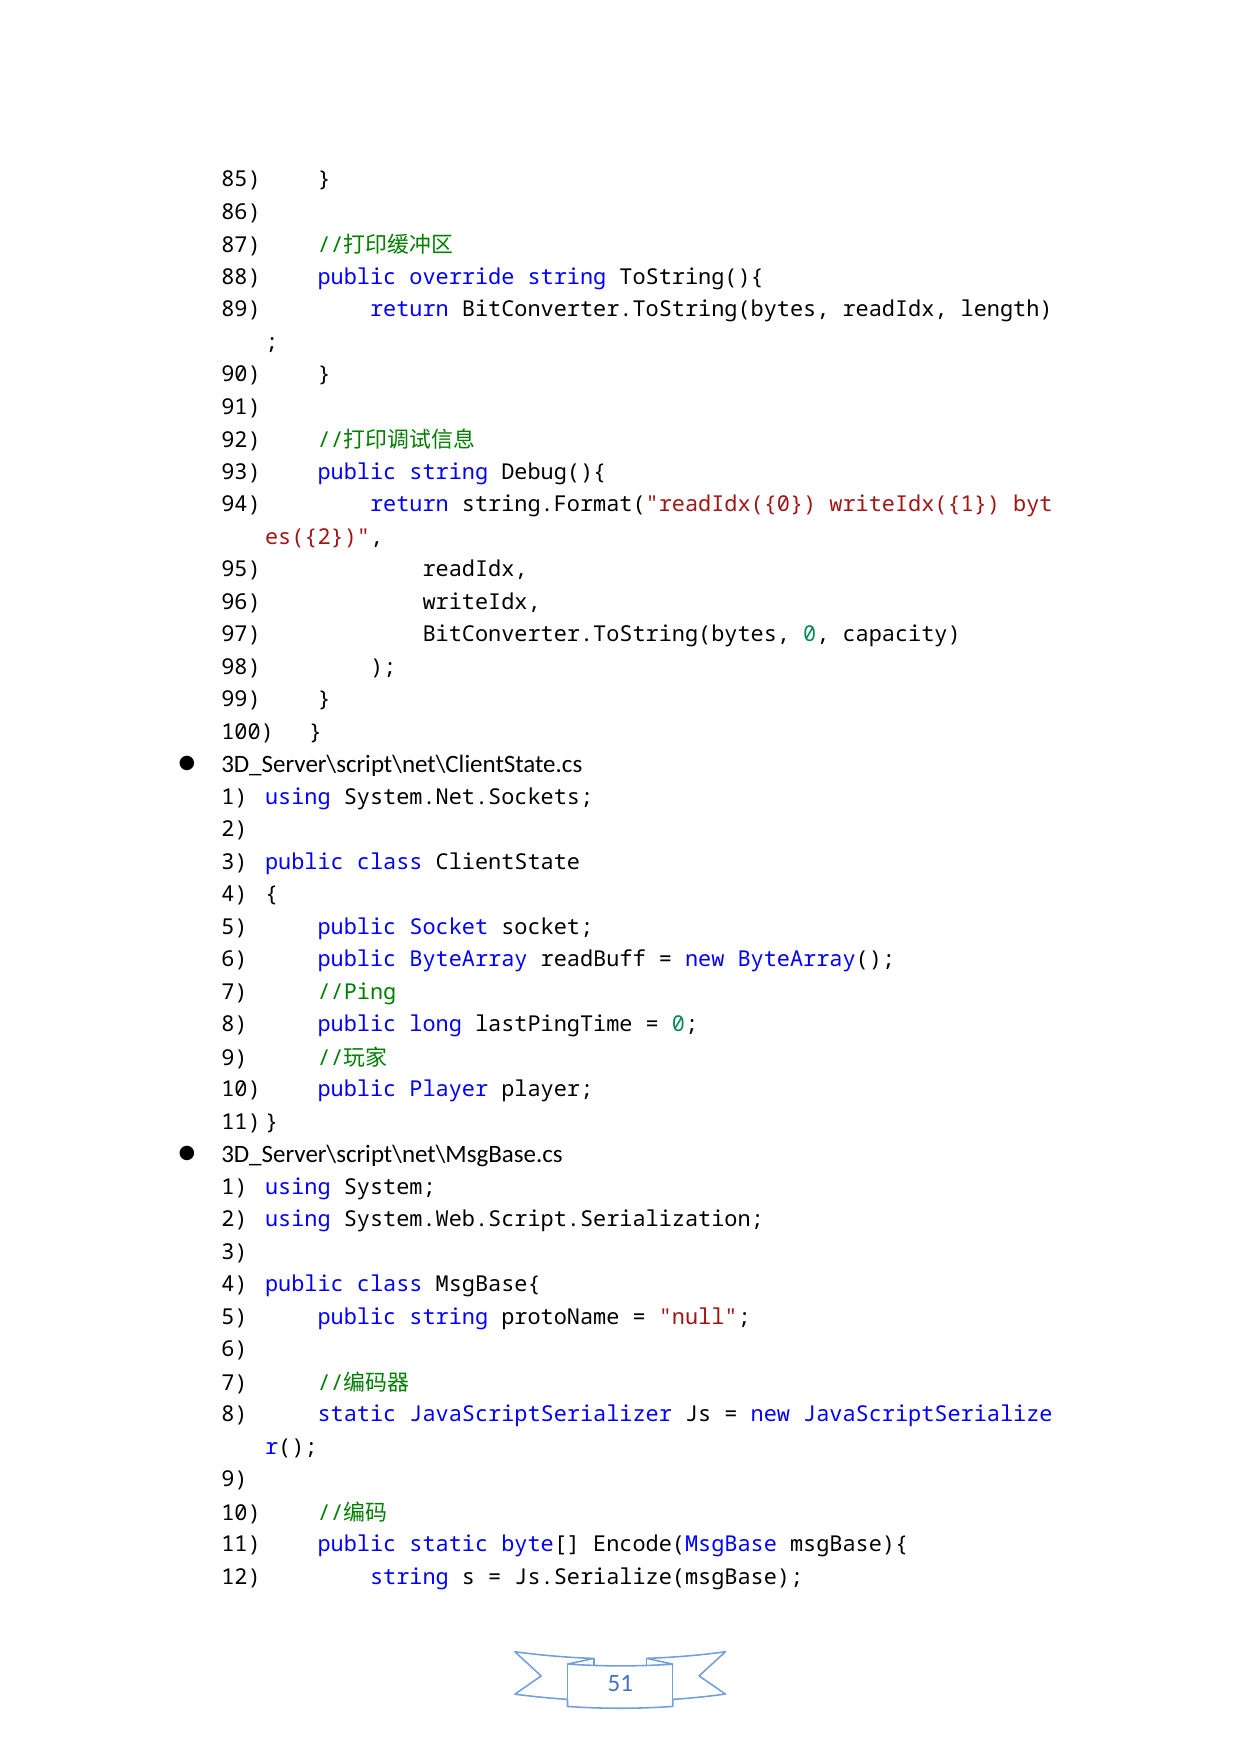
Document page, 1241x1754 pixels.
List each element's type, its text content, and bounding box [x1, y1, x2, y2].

list return string.Format("readIdx({0}) writeIdx({1}) bytes({2})", [221, 487, 1063, 552]
list { [221, 877, 1063, 909]
list public string protoName = "null"; [221, 1299, 1063, 1332]
list using System.Web.Script.Serialization; [221, 1202, 1063, 1234]
list //编码 [221, 1494, 1063, 1527]
list ); [221, 649, 1063, 682]
list static JavaScriptSerializer Js = new JavaScriptSerializer(); [221, 1397, 1063, 1462]
list //打印缓冲区 [221, 227, 1063, 259]
list string s = Js.Serialize(msgBase); [221, 1559, 1063, 1592]
list writeIdx, [221, 584, 1063, 617]
list } [221, 162, 1063, 194]
list } [221, 682, 1063, 714]
list } [221, 714, 1063, 747]
list public class MsgBase{ [221, 1267, 1063, 1299]
list BitConverter.ToString(bytes, 0, capacity) [221, 617, 1063, 649]
list public class ClientState [221, 844, 1063, 877]
list using System; [221, 1169, 1063, 1202]
list public ByteArray readBuff = new ByteArray(); [221, 942, 1063, 974]
list public override string ToString(){ [221, 259, 1063, 292]
list readIdx, [221, 552, 1063, 584]
list //编码器 [221, 1364, 1063, 1397]
list //打印调试信息 [221, 422, 1063, 454]
list public Socket socket; [221, 909, 1063, 942]
list public long lastPingTime = 0; [221, 1007, 1063, 1039]
list public Player player; [221, 1072, 1063, 1104]
list 3D_Server\script\net\MsgBase.cs [177, 1137, 1063, 1169]
list 3D_Server\script\net\ClientState.cs [177, 747, 1063, 779]
list public static byte[] Encode(MsgBase msgBase){ [221, 1527, 1063, 1559]
list } [221, 1104, 1063, 1137]
list //Ping [221, 974, 1063, 1007]
list return BitConverter.ToString(bytes, readIdx, length); [221, 292, 1063, 357]
list //玩家 [221, 1039, 1063, 1072]
list public string Debug(){ [221, 454, 1063, 487]
list } [221, 357, 1063, 389]
list using System.Net.Sockets; [221, 779, 1063, 812]
